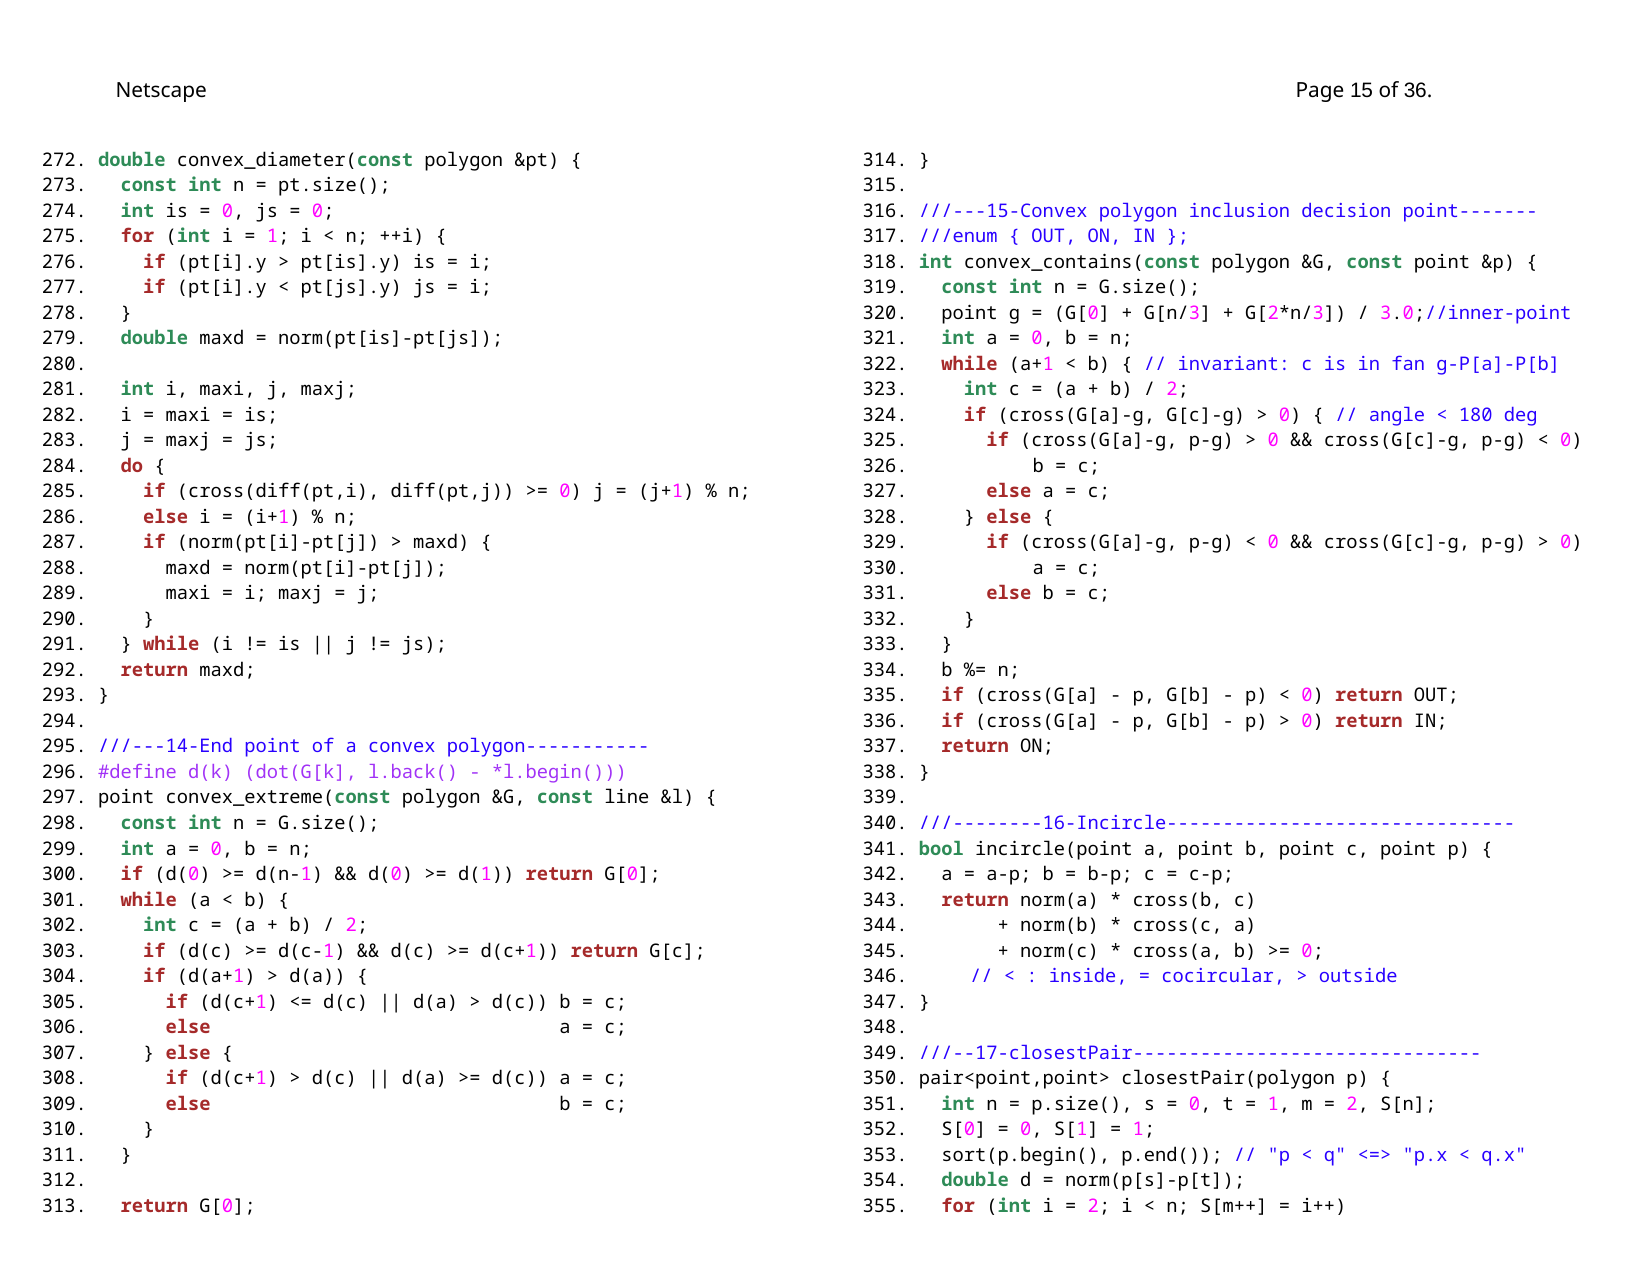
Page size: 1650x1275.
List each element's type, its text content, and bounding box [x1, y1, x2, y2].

text 295. ///---14-End point of a convex polygon----------- [42, 733, 787, 758]
text 308. if (d(c+1) > d(c) || d(a) >= d(c)) a = c; [42, 1064, 787, 1090]
text 278. } [42, 299, 787, 324]
text 282. i = maxi = is; [42, 401, 787, 427]
text 274. int is = 0, js = 0; [42, 197, 787, 222]
text 284. do { [42, 452, 787, 478]
text 299. int a = 0, b = n; [42, 835, 787, 860]
text 344. + norm(b) * cross(c, a) [862, 911, 1608, 937]
text 346. // < : inside, = cocircular, > outside [862, 962, 1608, 988]
text 321. int a = 0, b = n; [862, 324, 1608, 350]
text 324. if (cross(G[a]-g, G[c]-g) > 0) { // angle < 180 deg [862, 401, 1608, 427]
text 289. maxi = i; maxj = j; [42, 580, 787, 605]
text 312. [42, 1167, 787, 1192]
text 304. if (d(a+1) > d(a)) { [42, 962, 787, 988]
text 311. } [42, 1141, 787, 1167]
text 309. else b = c; [42, 1090, 787, 1116]
text 277. if (pt[i].y < pt[js].y) js = i; [42, 273, 787, 299]
text 347. } [862, 988, 1608, 1013]
text 281. int i, maxi, j, maxj; [42, 376, 787, 401]
text 315. [862, 171, 1608, 197]
text 293. } [42, 682, 787, 707]
text 294. [42, 707, 787, 733]
text 354. double d = norm(p[s]-p[t]); [862, 1167, 1608, 1192]
text 285. if (cross(diff(pt,i), diff(pt,j)) >= 0) j = (j+1) % n; [42, 478, 787, 503]
text 330. a = c; [862, 554, 1608, 580]
text 296. #define d(k) (dot(G[k], l.back() - *l.begin())) [42, 758, 787, 784]
text 348. [862, 1013, 1608, 1039]
text 310. } [42, 1116, 787, 1141]
text 316. ///---15-Convex polygon inclusion decision point------- [862, 197, 1608, 222]
text 328. } else { [862, 503, 1608, 529]
text 325. if (cross(G[a]-g, p-g) > 0 && cross(G[c]-g, p-g) < 0) [862, 427, 1608, 452]
text 326. b = c; [862, 452, 1608, 478]
text 301. while (a < b) { [42, 886, 787, 911]
text 291. } while (i != is || j != js); [42, 631, 787, 656]
text 331. else b = c; [862, 580, 1608, 605]
text 333. } [862, 631, 1608, 656]
text 351. int n = p.size(), s = 0, t = 1, m = 2, S[n]; [862, 1090, 1608, 1116]
text 352. S[0] = 0, S[1] = 1; [862, 1116, 1608, 1141]
text 339. [862, 784, 1608, 809]
text 306. else a = c; [42, 1013, 787, 1039]
text 279. double maxd = norm(pt[is]-pt[js]); [42, 324, 787, 350]
text 290. } [42, 605, 787, 631]
text 313. return G[0]; [42, 1192, 787, 1218]
text 334. b %= n; [862, 656, 1608, 682]
text 355. for (int i = 2; i < n; S[m++] = i++) [862, 1192, 1608, 1218]
text 300. if (d(0) >= d(n-1) && d(0) >= d(1)) return G[0]; [42, 860, 787, 886]
text 338. } [862, 758, 1608, 784]
text 332. } [862, 605, 1608, 631]
text 292. return maxd; [42, 656, 787, 682]
text 314. } [862, 146, 1608, 171]
text 276. if (pt[i].y > pt[is].y) is = i; [42, 248, 787, 273]
text 320. point g = (G[0] + G[n/3] + G[2*n/3]) / 3.0;//inner-point [862, 299, 1608, 324]
text 322. while (a+1 < b) { // invariant: c is in fan g-P[a]-P[b] [862, 350, 1608, 376]
text 286. else i = (i+1) % n; [42, 503, 787, 529]
text 336. if (cross(G[a] - p, G[b] - p) > 0) return IN; [862, 707, 1608, 733]
text 275. for (int i = 1; i < n; ++i) { [42, 222, 787, 248]
text 319. const int n = G.size(); [862, 273, 1608, 299]
text 337. return ON; [862, 733, 1608, 758]
text 349. ///--17-closestPair------------------------------- [862, 1039, 1608, 1064]
text 303. if (d(c) >= d(c-1) && d(c) >= d(c+1)) return G[c]; [42, 937, 787, 962]
text 343. return norm(a) * cross(b, c) [862, 886, 1608, 911]
text 345. + norm(c) * cross(a, b) >= 0; [862, 937, 1608, 962]
text 280. [42, 350, 787, 376]
text 342. a = a-p; b = b-p; c = c-p; [862, 860, 1608, 886]
text 287. if (norm(pt[i]-pt[j]) > maxd) { [42, 529, 787, 554]
text 317. ///enum { OUT, ON, IN }; [862, 222, 1608, 248]
text 298. const int n = G.size(); [42, 809, 787, 835]
text 273. const int n = pt.size(); [42, 171, 787, 197]
text 340. ///--------16-Incircle------------------------------- [862, 809, 1608, 835]
text 307. } else { [42, 1039, 787, 1064]
text 350. pair<point,point> closestPair(polygon p) { [862, 1064, 1608, 1090]
text 327. else a = c; [862, 478, 1608, 503]
text 329. if (cross(G[a]-g, p-g) < 0 && cross(G[c]-g, p-g) > 0) [862, 529, 1608, 554]
text 323. int c = (a + b) / 2; [862, 376, 1608, 401]
text 302. int c = (a + b) / 2; [42, 911, 787, 937]
text 288. maxd = norm(pt[i]-pt[j]); [42, 554, 787, 580]
text 272. double convex_diameter(const polygon &pt) { [42, 146, 787, 171]
text 335. if (cross(G[a] - p, G[b] - p) < 0) return OUT; [862, 682, 1608, 707]
text 283. j = maxj = js; [42, 427, 787, 452]
text 318. int convex_contains(const polygon &G, const point &p) { [862, 248, 1608, 273]
text 341. bool incircle(point a, point b, point c, point p) { [862, 835, 1608, 860]
text 297. point convex_extreme(const polygon &G, const line &l) { [42, 784, 787, 809]
text 305. if (d(c+1) <= d(c) || d(a) > d(c)) b = c; [42, 988, 787, 1013]
text 353. sort(p.begin(), p.end()); // "p < q" <=> "p.x < q.x" [862, 1141, 1608, 1167]
